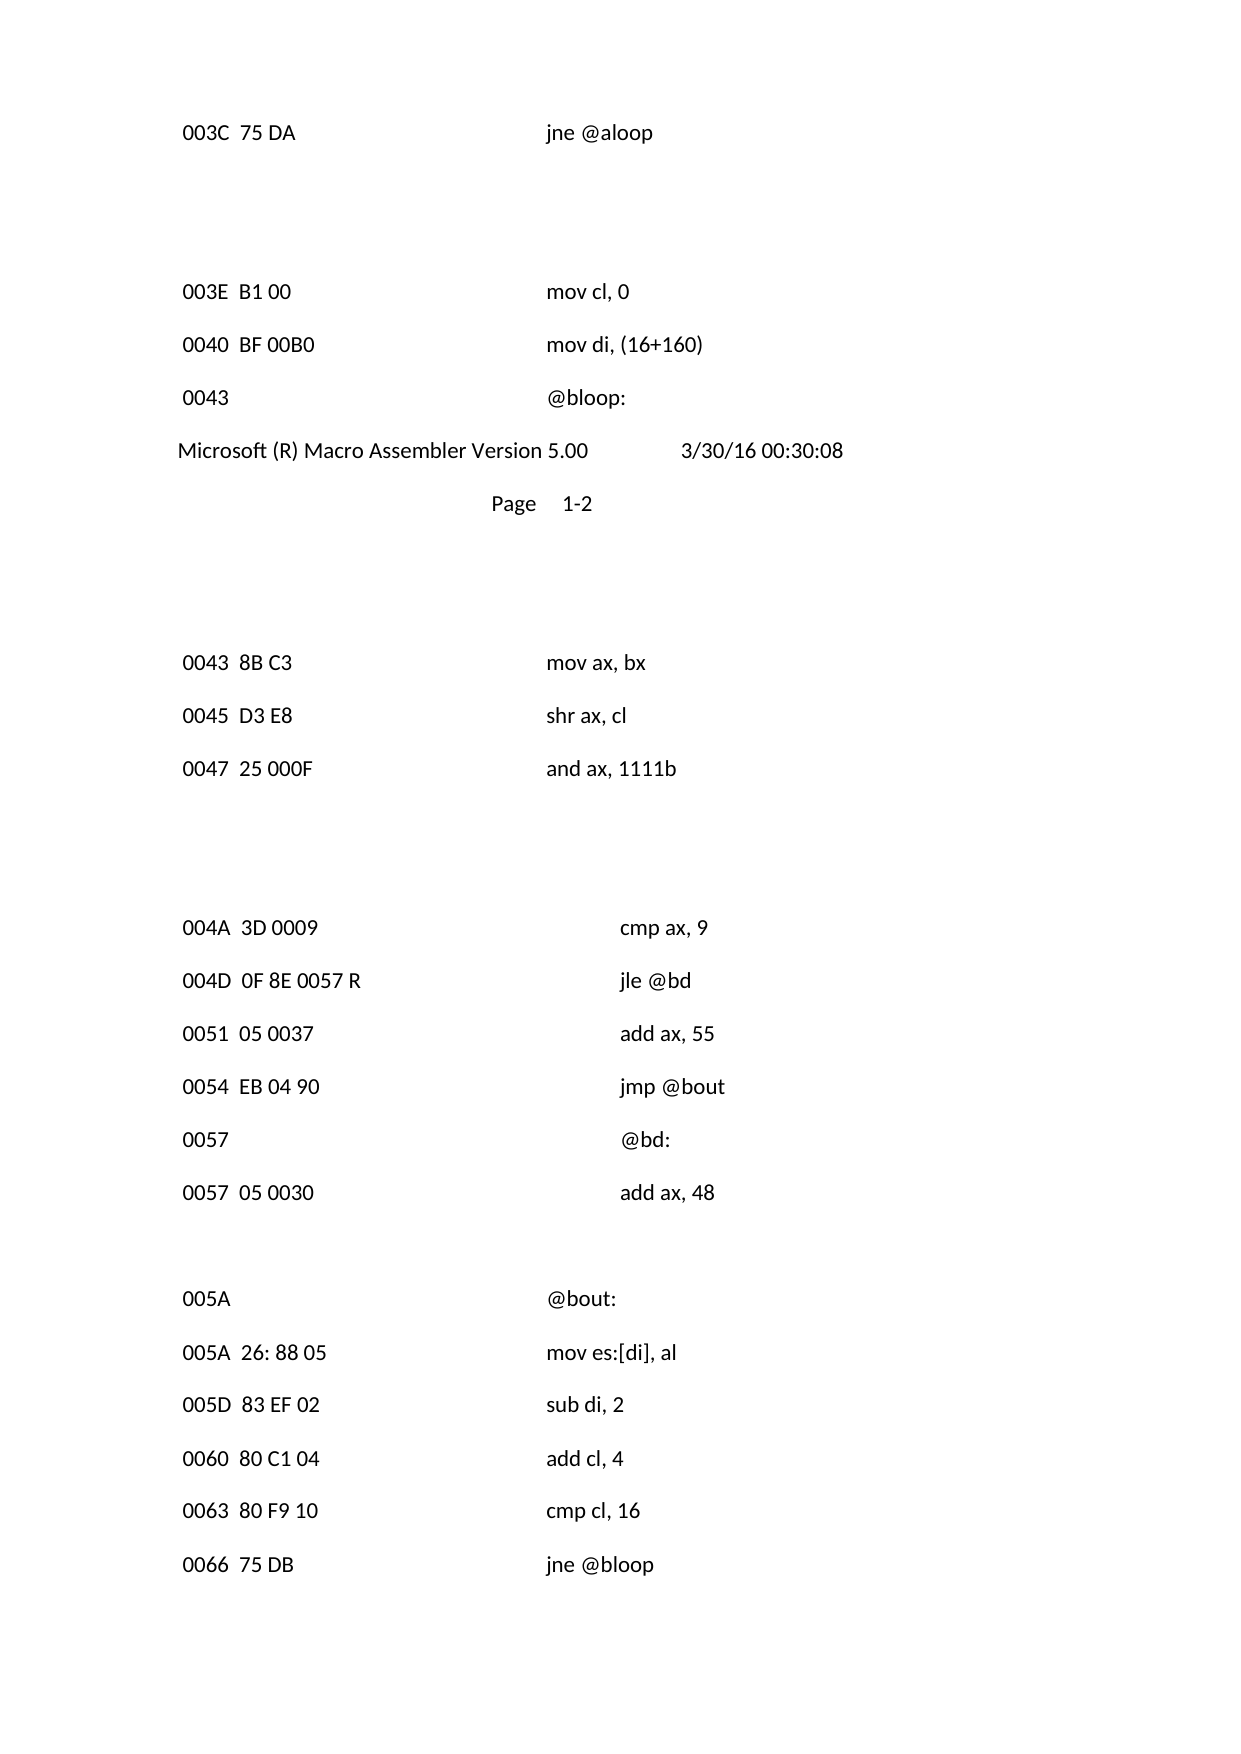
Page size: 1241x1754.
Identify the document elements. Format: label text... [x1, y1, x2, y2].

text 005D 83 EF 02 sub di, 2 [177, 1391, 1122, 1419]
text 0047 25 000F and ax, 1111b [177, 754, 1122, 782]
text 0057 @bd: [177, 1126, 1122, 1153]
text Microsoft (R) Macro Assembler Version 5.00 3/30/16 00:30:08 [177, 436, 1122, 464]
text Page 1-2 [177, 489, 1122, 517]
text 0054 EB 04 90 jmp @bout [177, 1072, 1122, 1101]
text 0043 8B C3 mov ax, bx [177, 648, 1122, 676]
text 0040 BF 00B0 mov di, (16+160) [177, 330, 1122, 358]
text 0043 @bloop: [177, 383, 1122, 411]
text 004A 3D 0009 cmp ax, 9 [177, 913, 1122, 941]
text 004D 0F 8E 0057 R jle @bd [177, 966, 1122, 994]
text 0066 75 DB jne @bloop [177, 1550, 1122, 1578]
text 005A @bout: [177, 1284, 1122, 1313]
text 0063 80 F9 10 cmp cl, 16 [177, 1497, 1122, 1525]
text 0060 80 C1 04 add cl, 4 [177, 1444, 1122, 1472]
text 0057 05 0030 add ax, 48 [177, 1178, 1122, 1207]
text 0051 05 0037 add ax, 55 [177, 1019, 1122, 1047]
text 003C 75 DA jne @aloop [177, 118, 1122, 146]
text 005A 26: 88 05 mov es:[di], al [177, 1338, 1122, 1366]
text 003E B1 00 mov cl, 0 [177, 277, 1122, 305]
text 0045 D3 E8 shr ax, cl [177, 701, 1122, 729]
